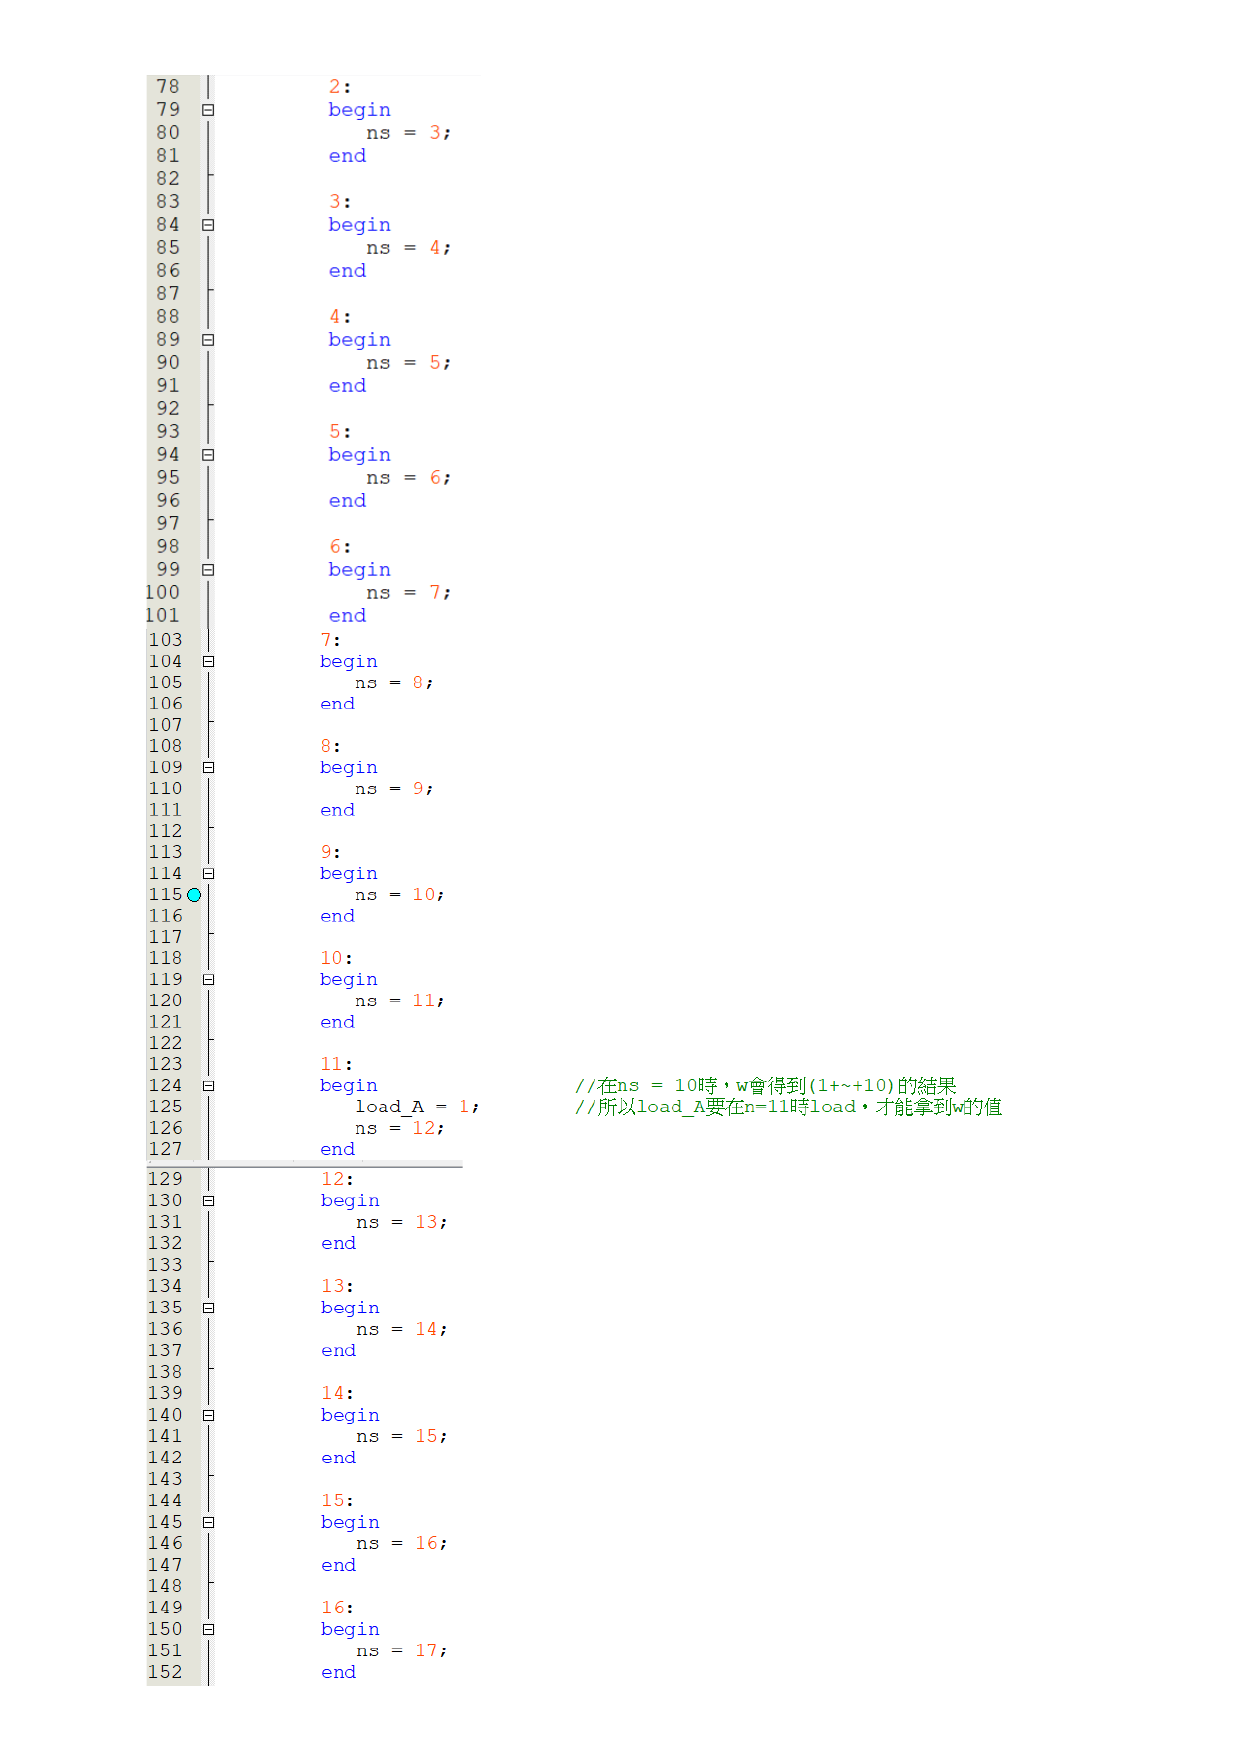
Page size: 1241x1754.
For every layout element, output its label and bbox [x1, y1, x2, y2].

picture [146, 75, 1017, 1686]
